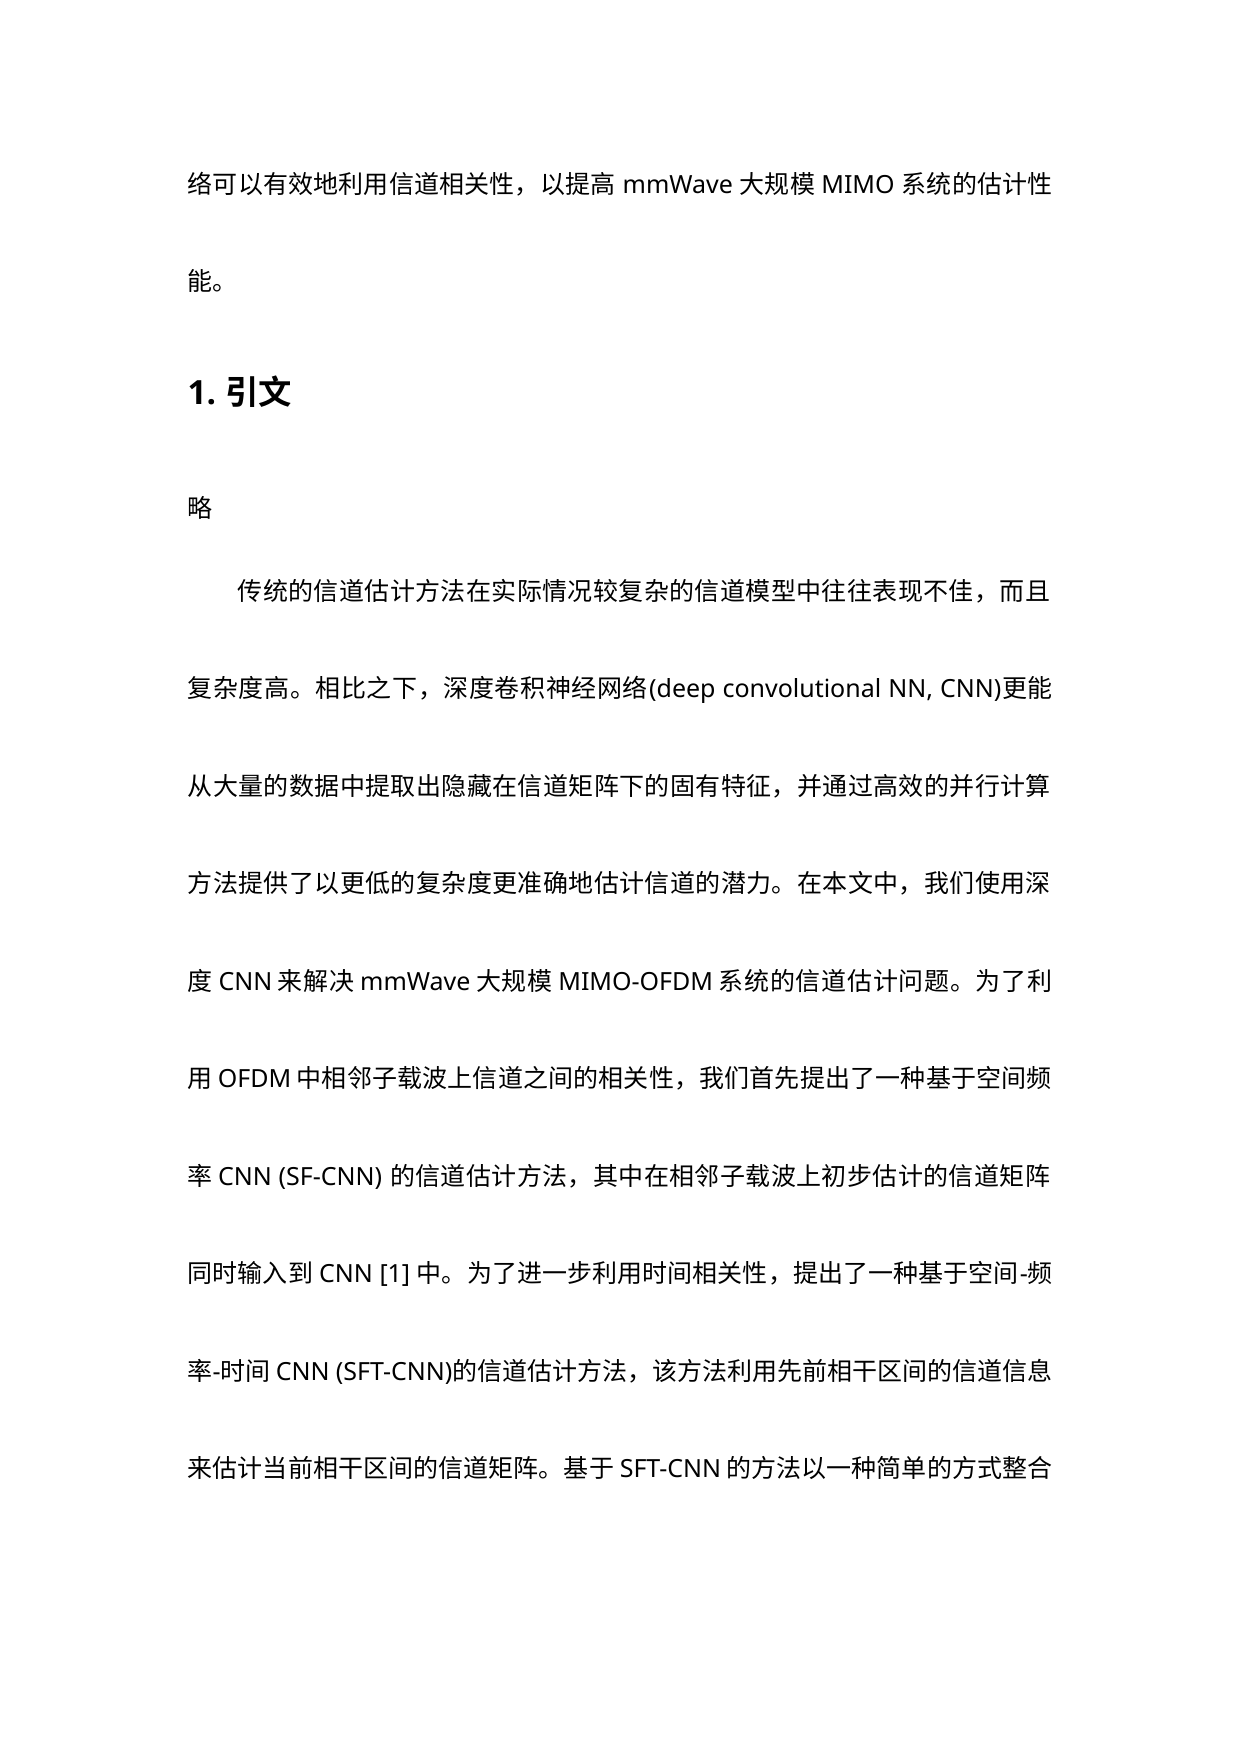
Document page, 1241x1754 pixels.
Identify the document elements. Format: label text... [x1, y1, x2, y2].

subtitle 引文 [187, 358, 1053, 423]
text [187, 557, 1053, 1499]
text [187, 150, 1053, 312]
text 略 [187, 474, 1053, 539]
